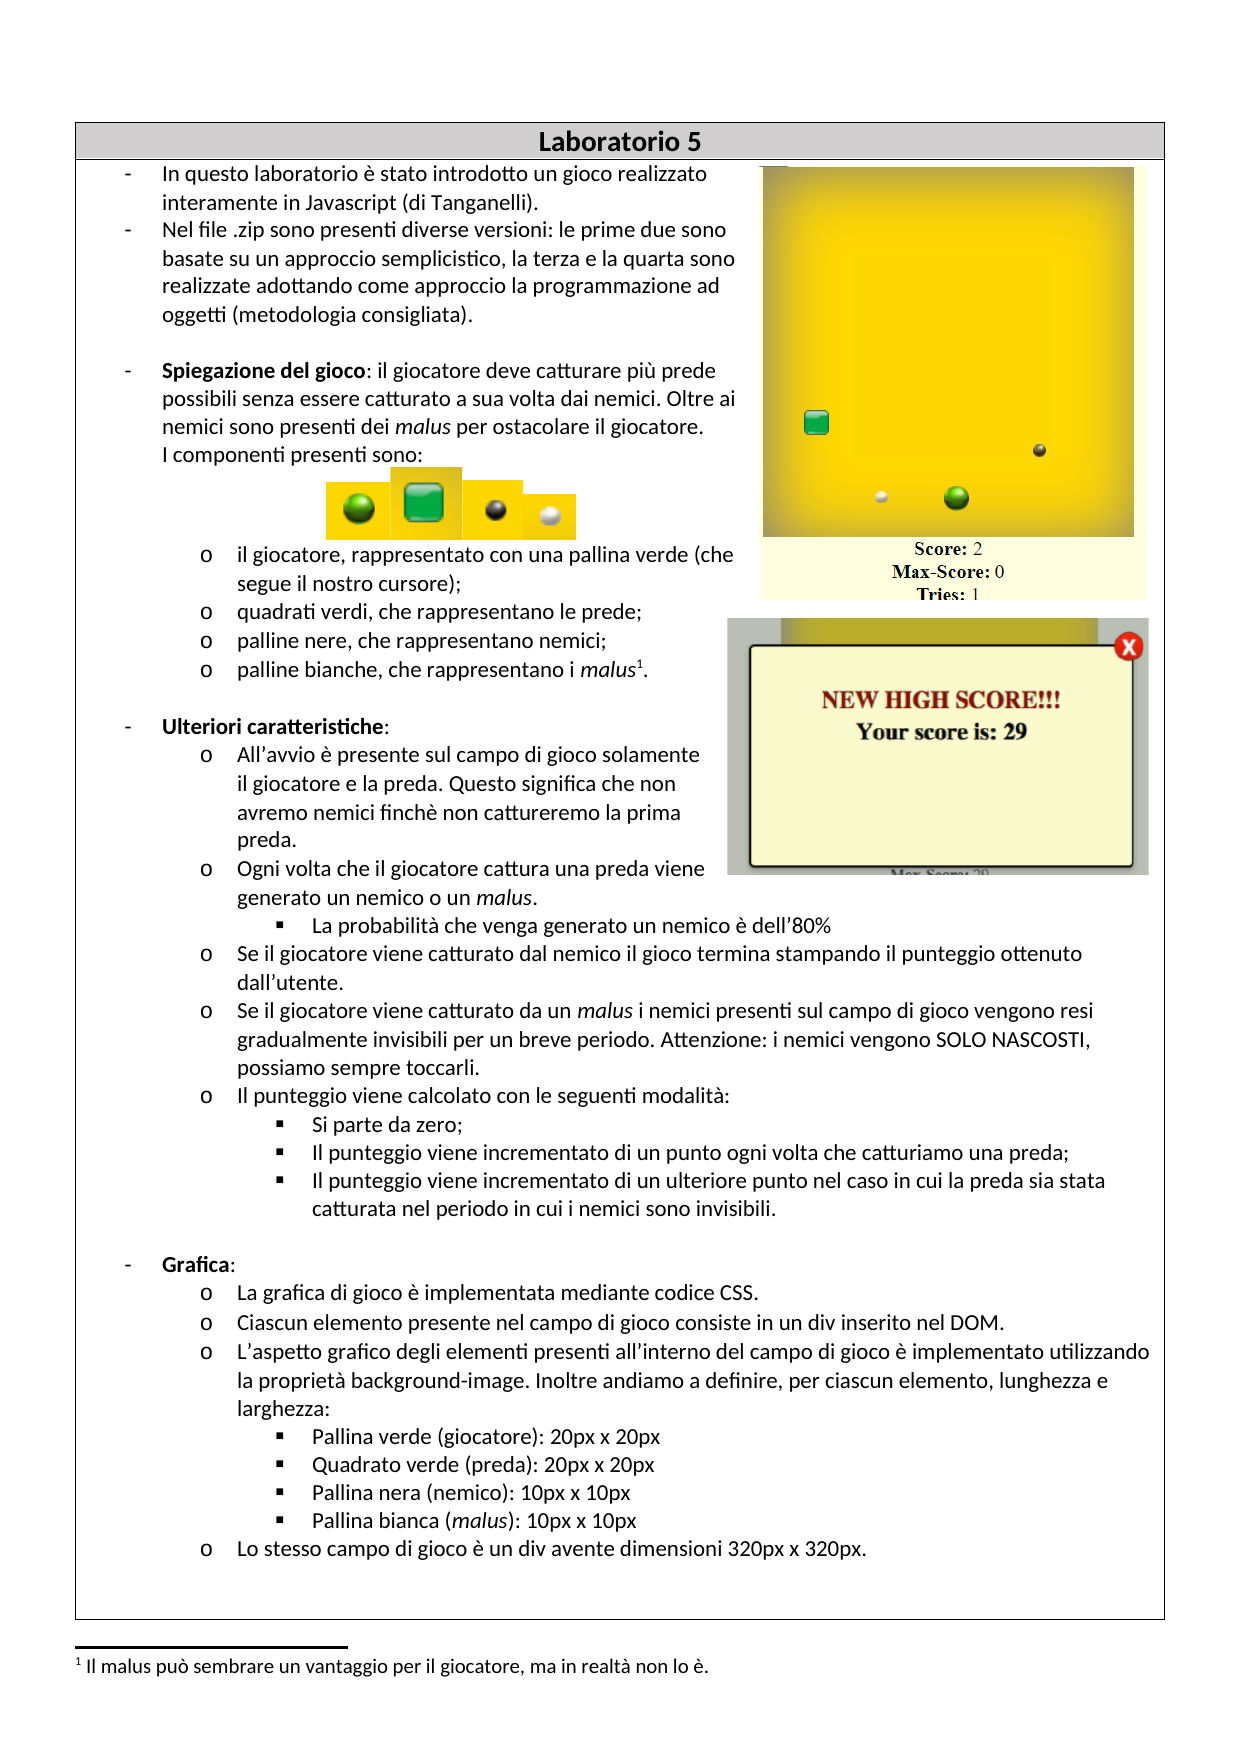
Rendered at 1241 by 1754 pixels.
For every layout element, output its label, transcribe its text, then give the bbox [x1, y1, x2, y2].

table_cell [76, 160, 1164, 1619]
picture [759, 166, 1147, 600]
picture [326, 467, 577, 540]
table_header Laboratorio 5 [76, 123, 1164, 158]
picture [727, 618, 1149, 875]
